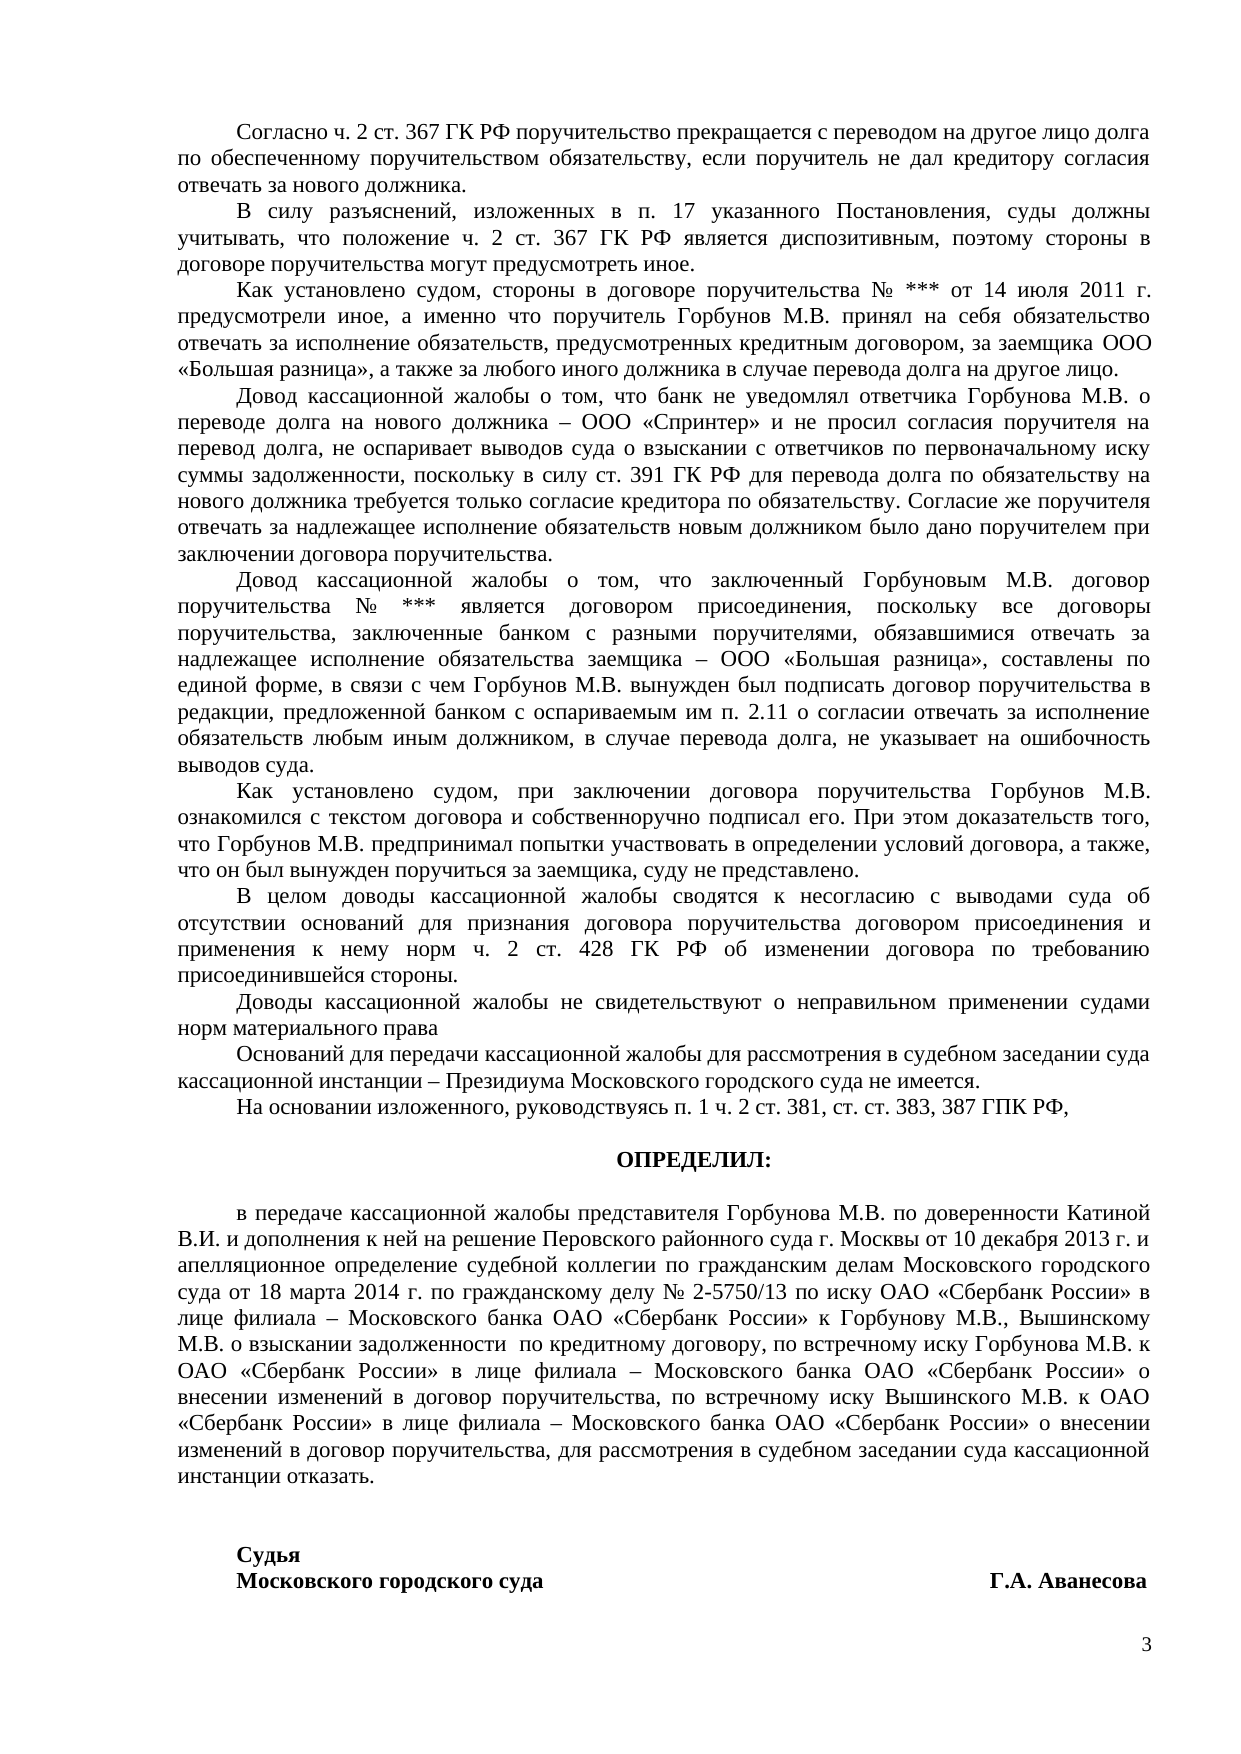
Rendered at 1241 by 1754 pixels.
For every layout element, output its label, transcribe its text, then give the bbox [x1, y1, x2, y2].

text На основании изложенного, руководствуясь п. 1 ч. 2 ст. 381, ст. ст. 383, 387 ГПК РФ, [177, 1093, 1152, 1119]
text Московского городского суда Г.А. Аванесова [177, 1568, 1152, 1594]
text В целом доводы кассационной жалобы сводятся к несогласию с выводами суда об отсутствии оснований для признания договора поручительства договором присоединения и применения к нему норм ч. 2 ст. 428 ГК РФ об изменении договора по требованию присоединившейся стороны. [177, 882, 1152, 988]
text Довод кассационной жалобы о том, что заключенный Горбуновым М.В. договор поручительства № *** является договором присоединения, поскольку все договоры поручительства, заключенные банком с разными поручителями, обязавшимися отвечать за надлежащее исполнение обязательства заемщика – ООО «Большая разница», составлены по единой форме, в связи с чем Горбунов М.В. вынужден был подписать договор поручительства в редакции, предложенной банком с оспариваемым им п. 2.11 о согласии отвечать за исполнение обязательств любым иным должником, в случае перевода долга, не указывает на ошибочность выводов суда. [177, 566, 1152, 777]
text Как установлено судом, при заключении договора поручительства Горбунов М.В. ознакомился с текстом договора и собственноручно подписал его. При этом доказательств того, что Горбунов М.В. предпринимал попытки участвовать в определении условий договора, а также, что он был вынужден поручиться за заемщика, суду не представлено. [177, 777, 1152, 882]
text Согласно ч. 2 ст. 367 ГК РФ поручительство прекращается с переводом на другое лицо долга по обеспеченному поручительством обязательству, если поручитель не дал кредитору согласия отвечать за нового должника. [177, 118, 1152, 197]
text в передаче кассационной жалобы представителя Горбунова М.В. по доверенности Катиной В.И. и дополнения к ней на решение Перовского районного суда г. Москвы от 10 декабря 2013 г. и апелляционное определение судебной коллегии по гражданским делам Московского городского суда от 18 марта 2014 г. по гражданскому делу № 2-5750/13 по иску ОАО «Сбербанк России» в лице филиала – Московского банка ОАО «Сбербанк России» к Горбунову М.В., Вышинскому М.В. о взыскании задолженности по кредитному договору, по встречному иску Горбунова М.В. к ОАО «Сбербанк России» в лице филиала – Московского банка ОАО «Сбербанк России» о внесении изменений в договор поручительства, по встречному иску Вышинского М.В. к ОАО «Сбербанк России» в лице филиала – Московского банка ОАО «Сбербанк России» о внесении изменений в договор поручительства, для рассмотрения в судебном заседании суда кассационной инстанции отказать. [177, 1199, 1152, 1488]
text Доводы кассационной жалобы не свидетельствуют о неправильном применении судами норм материального права [177, 988, 1152, 1041]
text Как установлено судом, стороны в договоре поручительства № *** от 14 июля 2011 г. предусмотрели иное, а именно что поручитель Горбунов М.В. принял на себя обязательство отвечать за исполнение обязательств, предусмотренных кредитным договором, за заемщика ООО «Большая разница», а также за любого иного должника в случае перевода долга на другое лицо. [177, 276, 1152, 382]
text Довод кассационной жалобы о том, что банк не уведомлял ответчика Горбунова М.В. о переводе долга на нового должника – ООО «Спринтер» и не просил согласия поручителя на перевод долга, не оспаривает выводов суда о взыскании с ответчиков по первоначальному иску суммы задолженности, поскольку в силу ст. 391 ГК РФ для перевода долга по обязательству на нового должника требуется только согласие кредитора по обязательству. Согласие же поручителя отвечать за надлежащее исполнение обязательств новым должником было дано поручителем при заключении договора поручительства. [177, 382, 1152, 566]
text ОПРЕДЕЛИЛ: [177, 1146, 1152, 1172]
text В силу разъяснений, изложенных в п. 17 указанного Постановления, суды должны учитывать, что положение ч. 2 ст. 367 ГК РФ является диспозитивным, поэтому стороны в договоре поручительства могут предусмотреть иное. [177, 197, 1152, 276]
text Оснований для передачи кассационной жалобы для рассмотрения в судебном заседании суда кассационной инстанции – Президиума Московского городского суда не имеется. [177, 1041, 1152, 1093]
text Судья [177, 1541, 1152, 1568]
